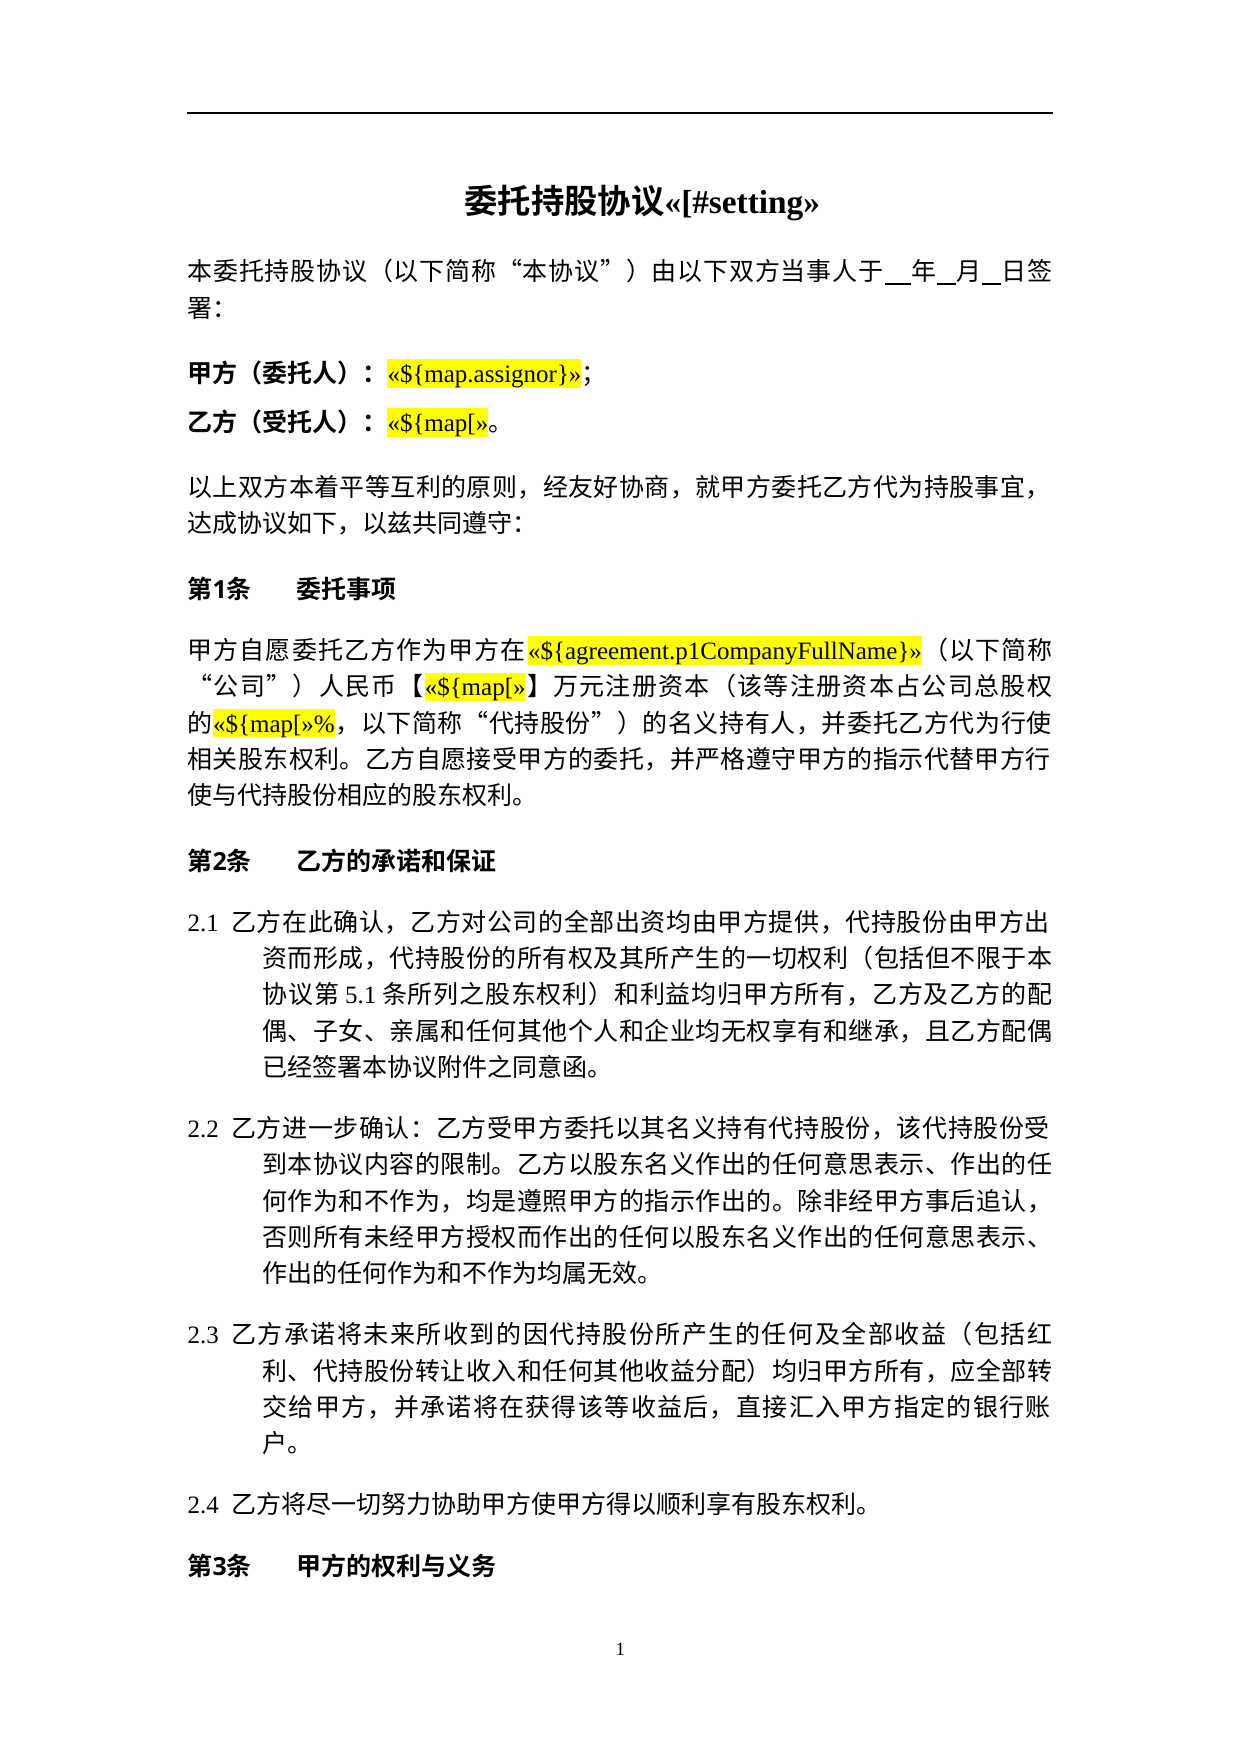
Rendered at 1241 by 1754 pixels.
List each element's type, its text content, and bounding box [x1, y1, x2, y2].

text 以上双方本着平等互利的原则，经友好协商，就甲方委托乙方代为持股事宜，达成协议如下，以兹共同遵守： [187, 468, 1053, 540]
list 乙方在此确认，乙方对公司的全部出资均由甲方提供，代持股份由甲方出资而形成，代持股份的所有权及其所产生的一切权利（包括但不限于本协议第5.1条所列之股东权利）和利益均归甲方所有，乙方及乙方的配偶、子女、亲属和任何其他个人和企业均无权享有和继承，且乙方配偶已经签署本协议附件之同意函。 [187, 902, 1053, 1083]
text 乙方（受托人）：«${map[»。 [187, 402, 1052, 438]
list 乙方将尽一切努力协助甲方使甲方得以顺利享有股东权利。 [187, 1485, 1053, 1521]
text 甲方自愿委托乙方作为甲方在«${agreement.p1CompanyFullName}»（以下简称“公司”）人民币【«${map[»】万元注册资本（该等注册资本占公司总股权的«${map[»%，以下简称“代持股份”）的名义持有人，并委托乙方代为行使相关股东权利。乙方自愿接受甲方的委托，并严格遵守甲方的指示代替甲方行使与代持股份相应的股东权利。 [187, 631, 1053, 812]
list 乙方的承诺和保证 [187, 841, 1053, 877]
list 乙方进一步确认：乙方受甲方委托以其名义持有代持股份，该代持股份受到本协议内容的限制。乙方以股东名义作出的任何意思表示、作出的任何作为和不作为，均是遵照甲方的指示作出的。除非经甲方事后追认，否则所有未经甲方授权而作出的任何以股东名义作出的任何意思表示、作出的任何作为和不作为均属无效。 [187, 1108, 1053, 1290]
text 甲方（委托人）：«${map.assignor}»； [187, 353, 1052, 390]
list 甲方的权利与义务 [187, 1546, 1053, 1582]
text 本委托持股协议（以下简称“本协议”）由以下双方当事人于 年 月 日签署： [187, 252, 1052, 324]
list 乙方承诺将未来所收到的因代持股份所产生的任何及全部收益（包括红利、代持股份转让收入和任何其他收益分配）均归甲方所有，应全部转交给甲方，并承诺将在获得该等收益后，直接汇入甲方指定的银行账户。 [187, 1315, 1053, 1460]
text 委托持股协议«[#setting» [187, 174, 1053, 223]
list 委托事项 [187, 569, 1053, 606]
